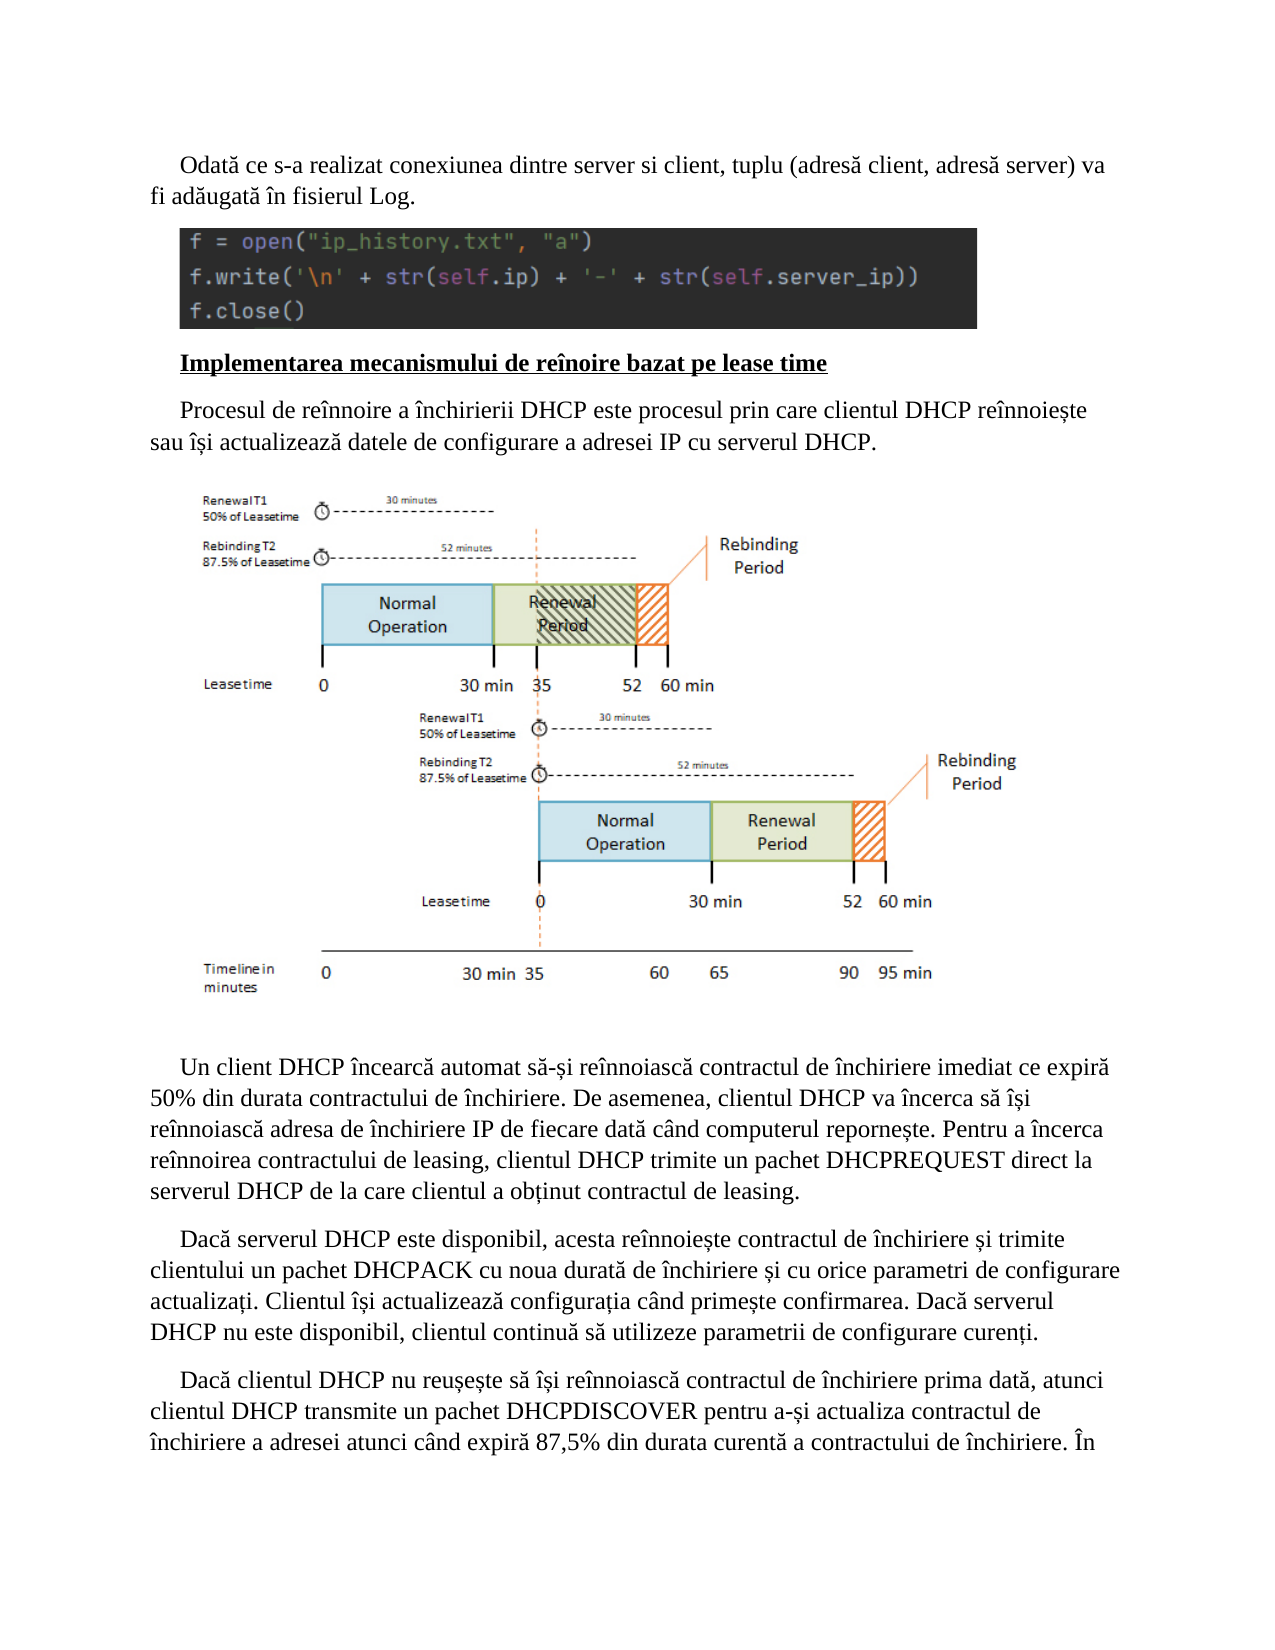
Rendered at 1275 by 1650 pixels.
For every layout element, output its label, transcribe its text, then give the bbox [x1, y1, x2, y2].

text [150, 1365, 1125, 1456]
picture [179, 228, 978, 329]
text Odată ce s-a realizat conexiunea dintre server si client, tuplu (adresă client, adresă server) va fi adăugată în fisierul Log. [150, 150, 1125, 210]
text Dacă serverul DHCP este disponibil, acesta reînnoiește contractul de închiriere și trimite clientului un pachet DHCPACK cu noua durată de închiriere și cu orice parametri de configurare actualizați. Clientul își actualizează configurația când primește confirmarea. Dacă serverul DHCP nu este disponibil, clientul continuă să utilizeze parametrii de configurare curenți. [150, 1224, 1125, 1346]
text Implementarea mecanismului de reînoire bazat pe lease time [150, 348, 1125, 377]
text Un client DHCP încearcă automat să-și reînnoiască contractul de închiriere imediat ce expiră 50% din durata contractului de închiriere. De asemenea, clientul DHCP va încerca să își reînnoiască adresa de închiriere IP de fiecare dată când computerul repornește. Pentru a încerca reînnoirea contractului de leasing, clientul DHCP trimite un pachet DHCPREQUEST direct la serverul DHCP de la care clientul a obținut contractul de leasing. [150, 1052, 1125, 1205]
picture [150, 457, 1034, 1034]
